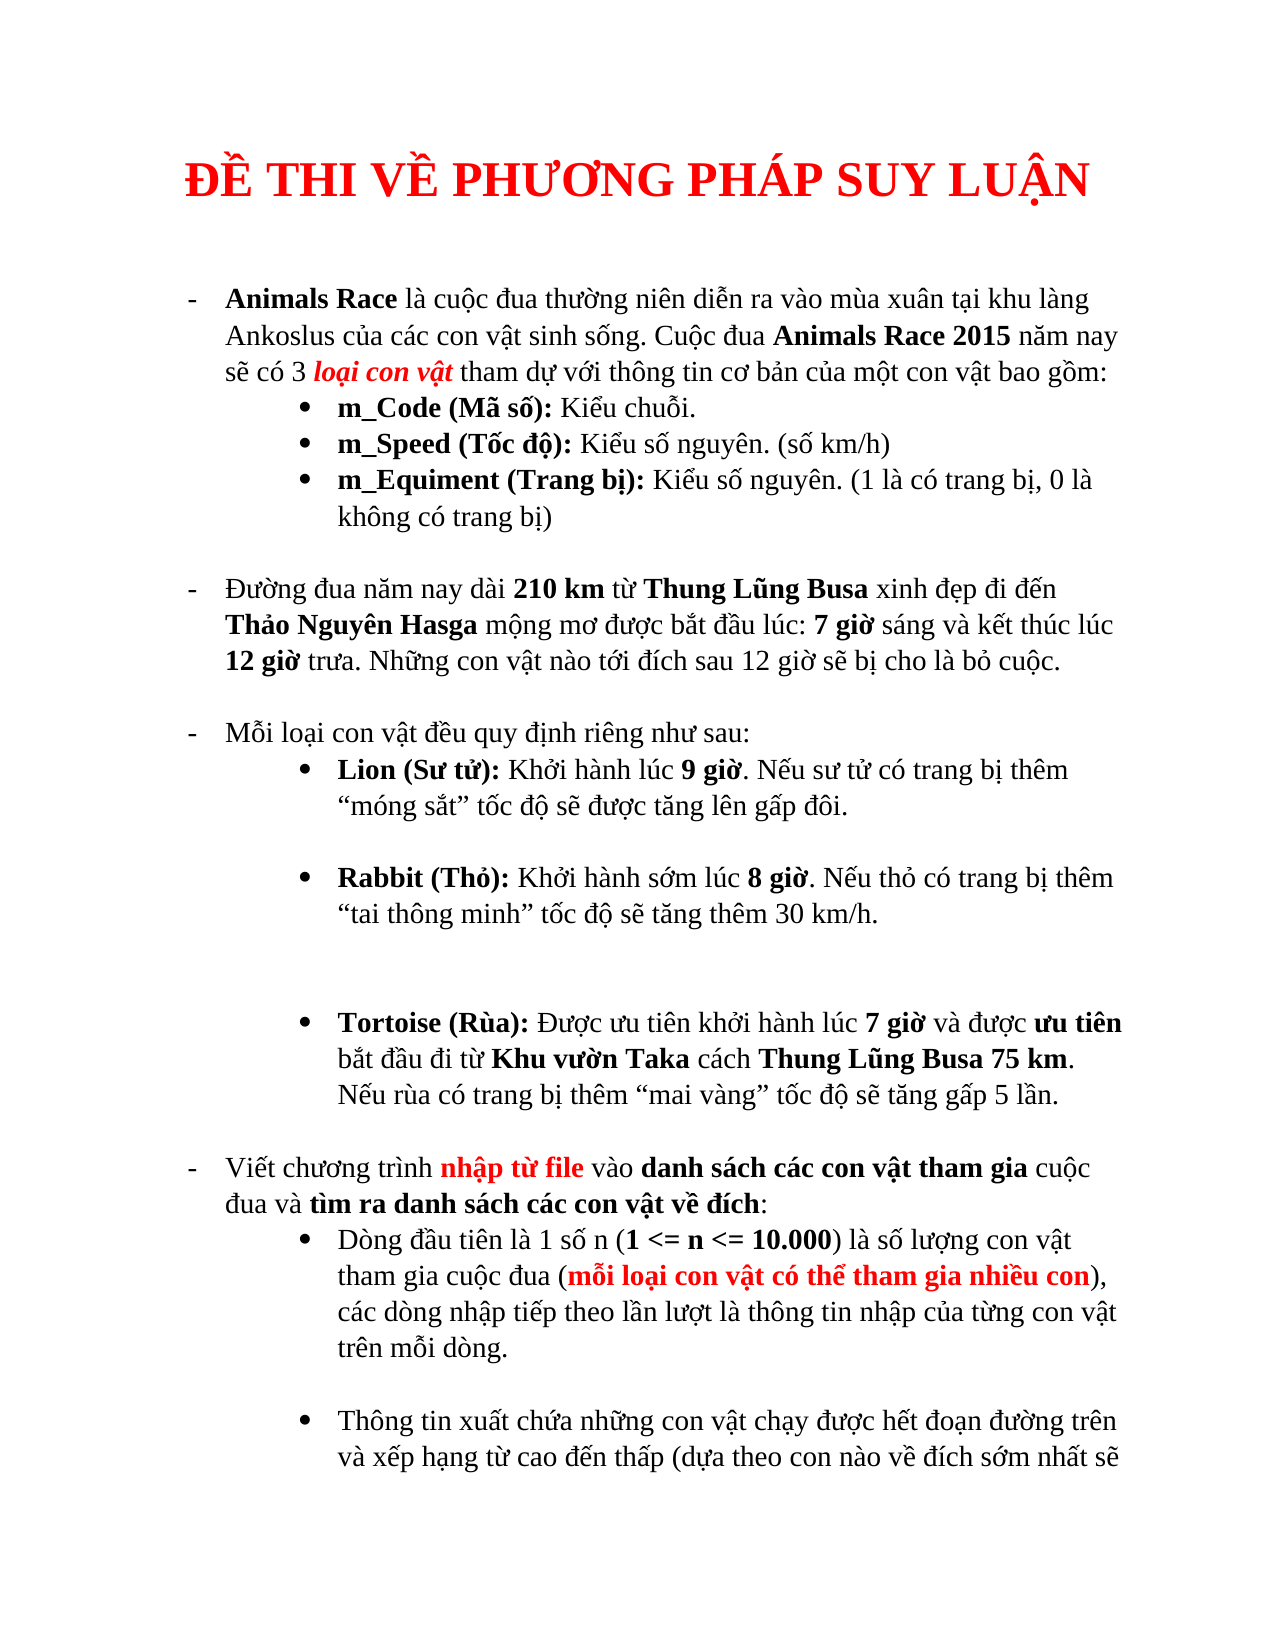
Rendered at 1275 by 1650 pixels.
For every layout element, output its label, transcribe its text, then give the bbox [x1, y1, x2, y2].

list Tortoise (Rùa): Được ưu tiên khởi hành lúc 7 giờ và được ưu tiên bắt đầu đi từ Khu vườn Taka cách Thung Lũng Busa 75 km. Nếu rùa có trang bị thêm “mai vàng” tốc độ sẽ tăng gấp 5 lần. [300, 1005, 1125, 1111]
list m_Equiment (Trang bị): Kiểu số nguyên. (1 là có trang bị, 0 là không có trang bị) [300, 462, 1125, 532]
list Đường đua năm nay dài 210 km từ Thung Lũng Busa xinh đẹp đi đến Thảo Nguyên Hasga mộng mơ được bắt đầu lúc: 7 giờ sáng và kết thúc lúc 12 giờ trưa. Những con vật nào tới đích sau 12 giờ sẽ bị cho là bỏ cuộc. [187, 571, 1125, 677]
list Rabbit (Thỏ): Khởi hành sớm lúc 8 giờ. Nếu thỏ có trang bị thêm “tai thông minh” tốc độ sẽ tăng thêm 30 km/h. [300, 860, 1125, 930]
list m_Code (Mã số): Kiểu chuỗi. [300, 390, 1125, 424]
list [300, 1403, 1125, 1473]
list Mỗi loại con vật đều quy định riêng như sau: [187, 716, 1125, 749]
list m_Speed (Tốc độ): Kiểu số nguyên. (số km/h) [300, 426, 1125, 460]
list Viết chương trình nhập từ file vào danh sách các con vật tham gia cuộc đua và tìm ra danh sách các con vật về đích: [187, 1150, 1125, 1219]
list Dòng đầu tiên là 1 số n (1 <= n <= 10.000) là số lượng con vật tham gia cuộc đua (mỗi loại con vật có thể tham gia nhiều con), các dòng nhập tiếp theo lần lượt là thông tin nhập của từng con vật trên mỗi dòng. [300, 1222, 1125, 1364]
list Animals Race là cuộc đua thường niên diễn ra vào mùa xuân tại khu làng Ankoslus của các con vật sinh sống. Cuộc đua Animals Race 2015 năm nay sẽ có 3 loại con vật tham dự với thông tin cơ bản của một con vật bao gồm: [187, 282, 1125, 387]
list Lion (Sư tử): Khởi hành lúc 9 giờ. Nếu sư tử có trang bị thêm “móng sắt” tốc độ sẽ được tăng lên gấp đôi. [300, 752, 1125, 822]
text ĐỀ THI VỀ PHƯƠNG PHÁP SUY LUẬN [150, 150, 1125, 207]
